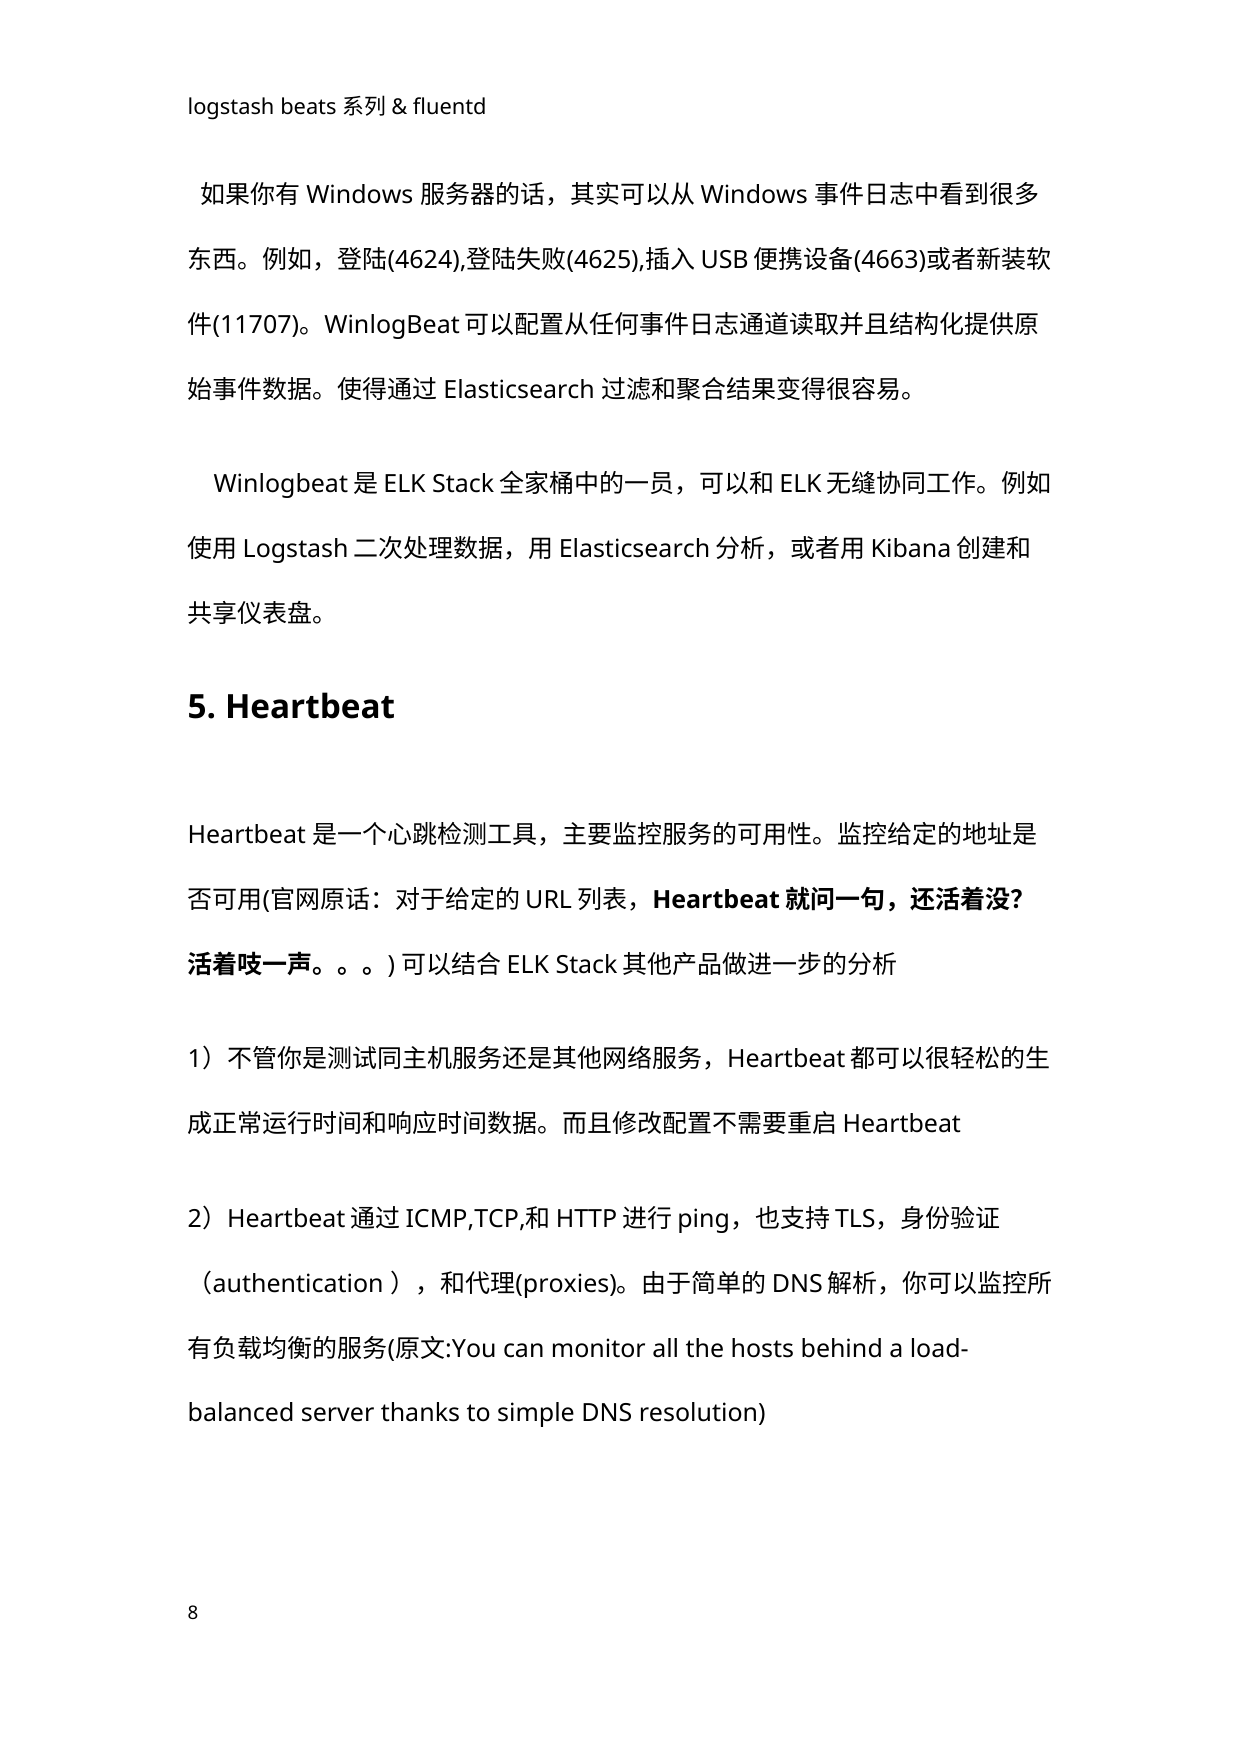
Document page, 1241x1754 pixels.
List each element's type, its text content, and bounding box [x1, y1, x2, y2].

text 2）Heartbeat通过ICMP,TCP,和HTTP进行ping，也支持TLS，身份验证（authentication ），和代理(proxies)。由于简单的DNS解析，你可以监控所有负载均衡的服务(原文:You can monitor all the hosts behind a load-balanced server thanks to simple DNS resolution) [187, 1184, 1053, 1444]
text 1）不管你是测试同主机服务还是其他网络服务，Heartbeat都可以很轻松的生成正常运行时间和响应时间数据。而且修改配置不需要重启Heartbeat [187, 1024, 1053, 1154]
text Heartbeat 是一个心跳检测工具，主要监控服务的可用性。监控给定的地址是否可用(官网原话：对于给定的URL列表，Heartbeat就问一句，还活着没？活着吱一声。。。) 可以结合ELK Stack其他产品做进一步的分析 [187, 800, 1053, 995]
text 如果你有 Windows 服务器的话，其实可以从 Windows 事件日志中看到很多东西。例如，登陆(4624),登陆失败(4625),插入USB便携设备(4663)或者新装软件(11707)。WinlogBeat可以配置从任何事件日志通道读取并且结构化提供原始事件数据。使得通过 Elasticsearch 过滤和聚合结果变得很容易。 [187, 160, 1053, 420]
text Winlogbeat是ELK Stack全家桶中的一员，可以和ELK无缝协同工作。例如使用Logstash二次处理数据，用Elasticsearch分析，或者用Kibana创建和共享仪表盘。 [187, 449, 1053, 644]
subtitle 5. Heartbeat [187, 673, 1053, 738]
